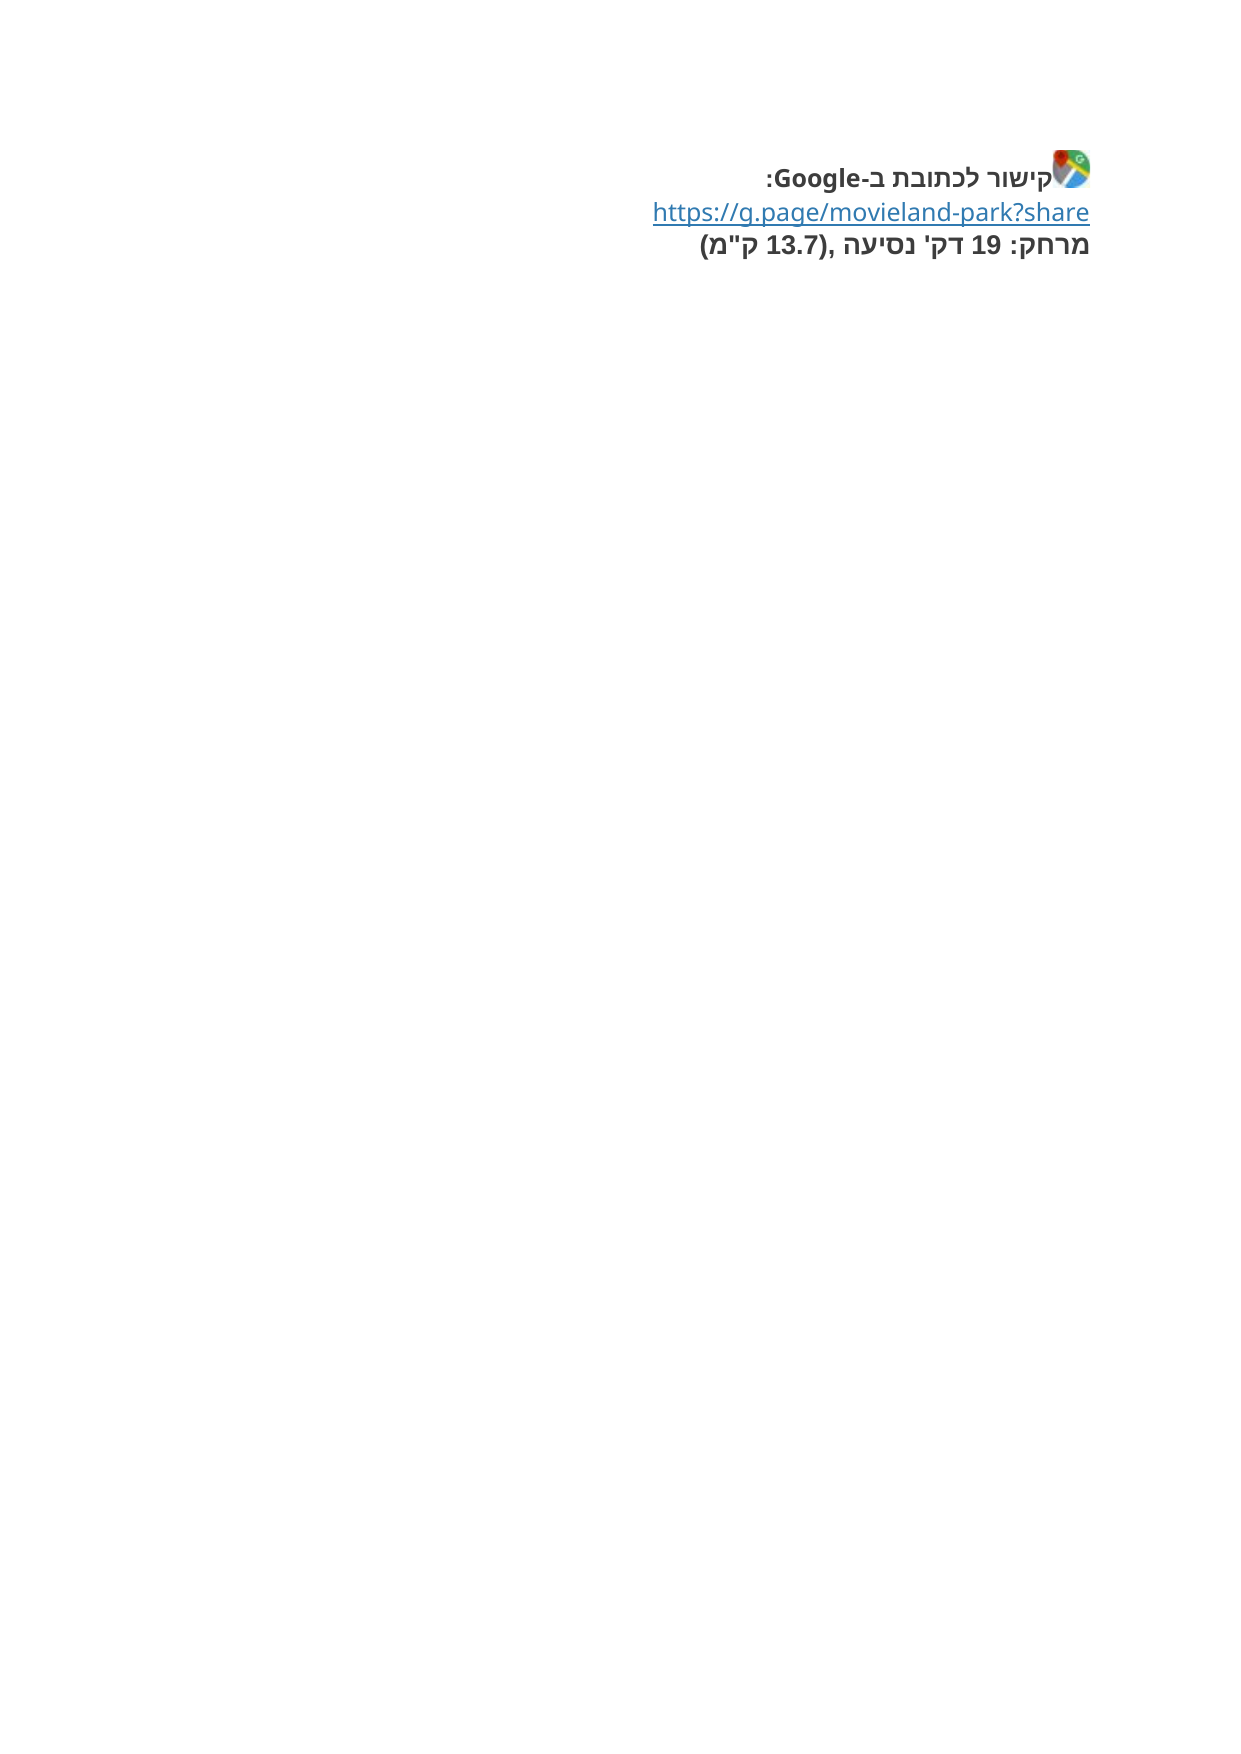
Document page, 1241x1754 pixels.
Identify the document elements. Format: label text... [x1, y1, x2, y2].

picture [1052, 150, 1091, 188]
text קישור לכתובת ב-Google: https://g.page/movieland-park?share [150, 150, 1090, 229]
text מרחק: 19 דק' נסיעה ,(13.7 ק"מ) [150, 229, 1090, 260]
